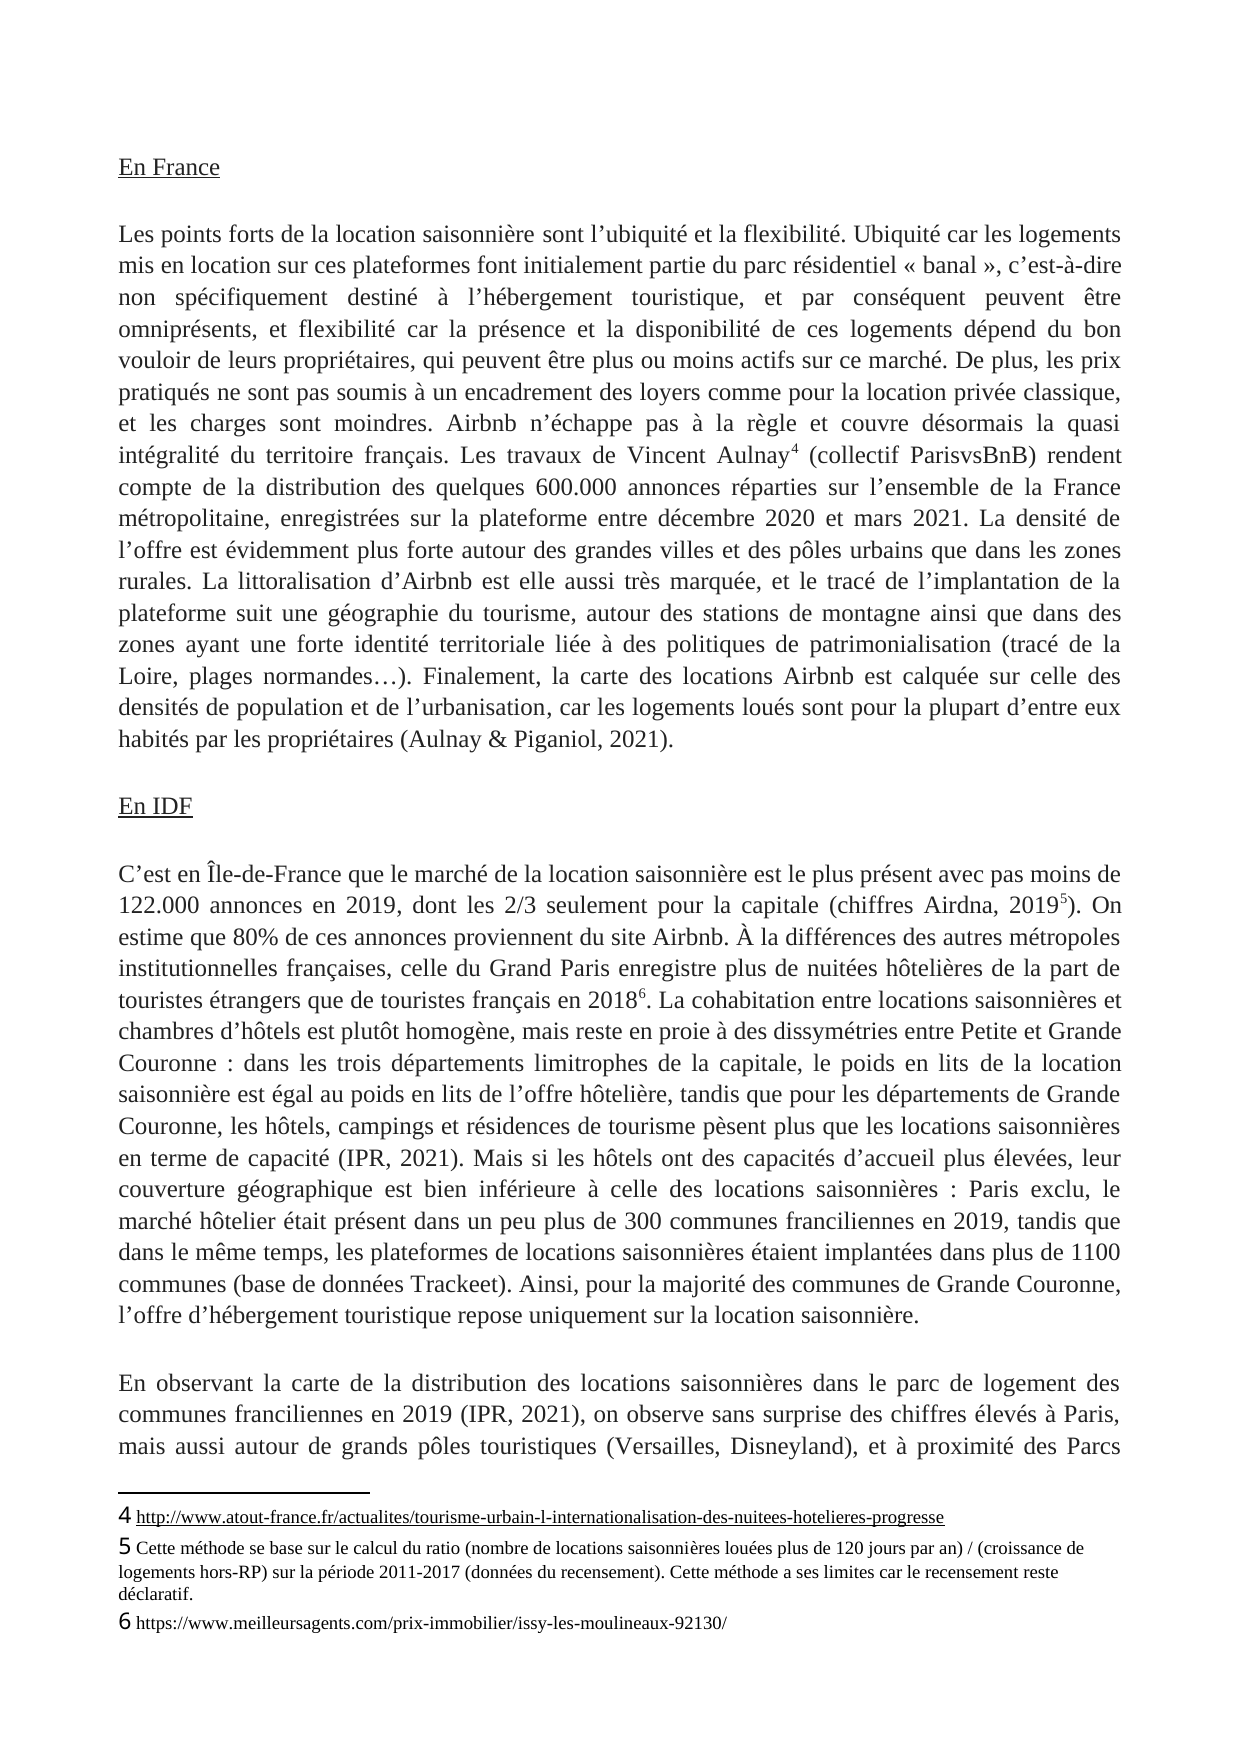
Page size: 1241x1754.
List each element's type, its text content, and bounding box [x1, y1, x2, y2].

text Les points forts de la location saisonnière sont l’ubiquité et la flexibilité. Ubiquité car les logements mis en location sur ces plateformes font initialement partie du parc résidentiel « banal », c’est-à-dire non spécifiquement destiné à l’hébergement touristique, et par conséquent peuvent être omniprésents, et flexibilité car la présence et la disponibilité de ces logements dépend du bon vouloir de leurs propriétaires, qui peuvent être plus ou moins actifs sur ce marché. De plus, les prix pratiqués ne sont pas soumis à un encadrement des loyers comme pour la location privée classique, et les charges sont moindres. Airbnb n’échappe pas à la règle et couvre désormais la quasi intégralité du territoire français. Les travaux de Vincent Aulnay (collectif ParisvsBnB) rendent compte de la distribution des quelques 600.000 annonces réparties sur l’ensemble de la France métropolitaine, enregistrées sur la plateforme entre décembre 2020 et mars 2021. La densité de l’offre est évidemment plus forte autour des grandes villes et des pôles urbains que dans les zones rurales. La littoralisation d’Airbnb est elle aussi très marquée, et le tracé de l’implantation de la plateforme suit une géographie du tourisme, autour des stations de montagne ainsi que dans des zones ayant une forte identité territoriale liée à des politiques de patrimonialisation (tracé de la Loire, plages normandes…). Finalement, la carte des locations Airbnb est calquée sur celle des densités de population et de l’urbanisation, car les logements loués sont pour la plupart d’entre eux habités par les propriétaires (Aulnay & Piganiol, 2021). [118, 219, 1122, 753]
text En IDF [118, 791, 1122, 820]
text En France [118, 152, 1122, 181]
text C’est en Île-de-France que le marché de la location saisonnière est le plus présent avec pas moins de 122.000 annonces en 2019, dont les 2/3 seulement pour la capitale (chiffres Airdna, 2019). On estime que 80% de ces annonces proviennent du site Airbnb. À la différences des autres métropoles institutionnelles françaises, celle du Grand Paris enregistre plus de nuitées hôtelières de la part de touristes étrangers que de touristes français en 2018. La cohabitation entre locations saisonnières et chambres d’hôtels est plutôt homogène, mais reste en proie à des dissymétries entre Petite et Grande Couronne : dans les trois départements limitrophes de la capitale, le poids en lits de la location saisonnière est égal au poids en lits de l’offre hôtelière, tandis que pour les départements de Grande Couronne, les hôtels, campings et résidences de tourisme pèsent plus que les locations saisonnières en terme de capacité (IPR, 2021). Mais si les hôtels ont des capacités d’accueil plus élevées, leur couverture géographique est bien inférieure à celle des locations saisonnières : Paris exclu, le marché hôtelier était présent dans un peu plus de 300 communes franciliennes en 2019, tandis que dans le même temps, les plateformes de locations saisonnières étaient implantées dans plus de 1100 communes (base de données Trackeet). Ainsi, pour la majorité des communes de Grande Couronne, l’offre d’hébergement touristique repose uniquement sur la location saisonnière. [118, 859, 1122, 1329]
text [118, 1368, 1122, 1460]
